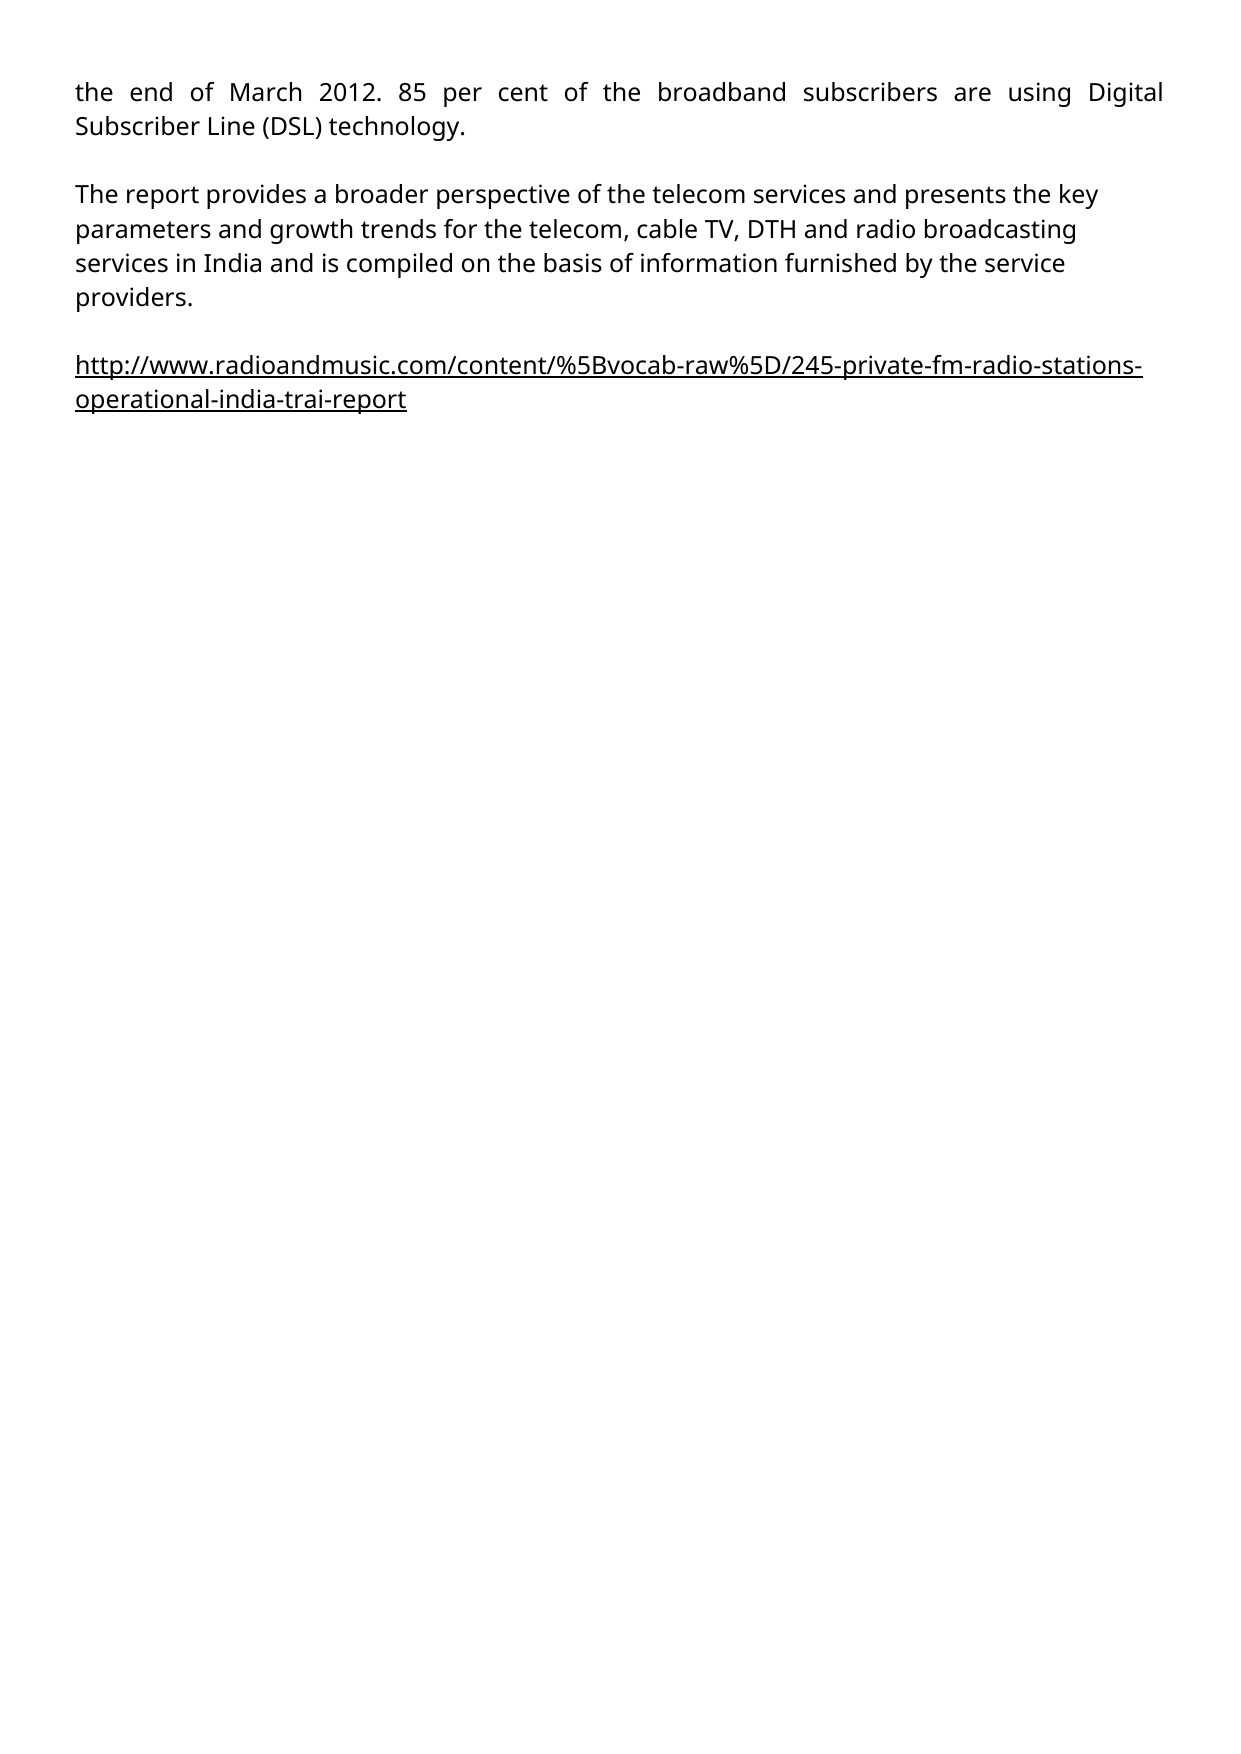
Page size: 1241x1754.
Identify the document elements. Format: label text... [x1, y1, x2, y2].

text http://www.radioandmusic.com/content/%5Bvocab-raw%5D/245-private-fm-radio-stations-operational-india-trai-report [75, 347, 1165, 416]
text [75, 75, 1165, 143]
text The report provides a broader perspective of the telecom services and presents the key parameters and growth trends for the telecom, cable TV, DTH and radio broadcasting services in India and is compiled on the basis of information furnished by the service providers. [75, 177, 1165, 313]
